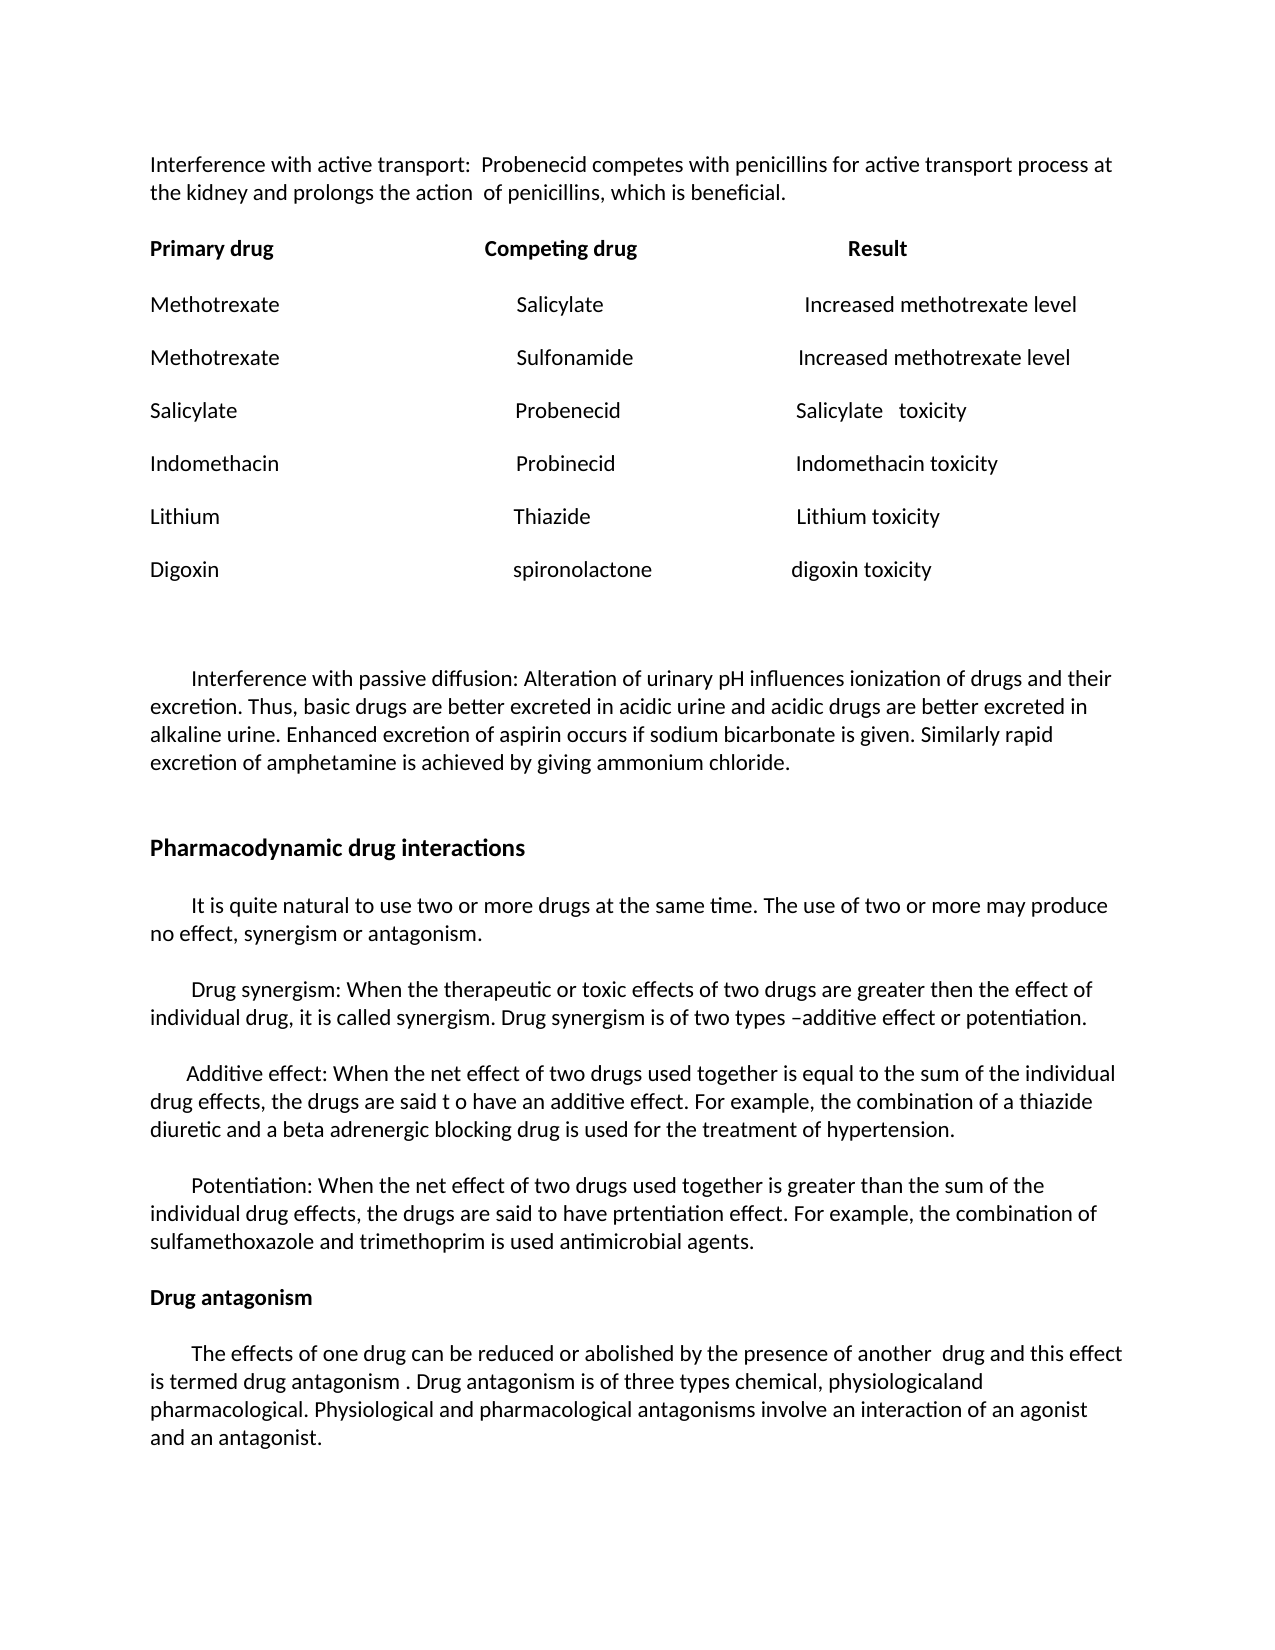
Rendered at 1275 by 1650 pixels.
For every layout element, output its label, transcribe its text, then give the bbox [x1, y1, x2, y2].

text Indomethacin Probinecid Indomethacin toxicity [150, 449, 1125, 477]
text Drug synergism: When the therapeutic or toxic effects of two drugs are greater then the effect of individual drug, it is called synergism. Drug synergism is of two types –additive effect or potentiation. [150, 975, 1125, 1031]
text Methotrexate Sulfonamide Increased methotrexate level [150, 343, 1125, 371]
text Salicylate Probenecid Salicylate toxicity [150, 396, 1125, 424]
text The effects of one drug can be reduced or abolished by the presence of another drug and this effect is termed drug antagonism . Drug antagonism is of three types chemical, physiologicaland pharmacological. Physiological and pharmacological antagonisms involve an interaction of an agonist and an antagonist. [150, 1339, 1125, 1451]
text Primary drug Competing drug Result [150, 234, 1125, 262]
text Drug antagonism [150, 1283, 1125, 1311]
text Digoxin spironolactone digoxin toxicity [150, 555, 1125, 583]
text Lithium Thiazide Lithium toxicity [150, 502, 1125, 530]
text Interference with passive diffusion: Alteration of urinary pH influences ionization of drugs and their excretion. Thus, basic drugs are better excreted in acidic urine and acidic drugs are better excreted in alkaline urine. Enhanced excretion of aspirin occurs if sodium bicarbonate is given. Similarly rapid excretion of amphetamine is achieved by giving ammonium chloride. [150, 664, 1125, 776]
text Potentiation: When the net effect of two drugs used together is greater than the sum of the individual drug effects, the drugs are said to have prtentiation effect. For example, the combination of sulfamethoxazole and trimethoprim is used antimicrobial agents. [150, 1171, 1125, 1255]
text Pharmacodynamic drug interactions [150, 832, 1125, 863]
text Interference with active transport: Probenecid competes with penicillins for active transport process at the kidney and prolongs the action of penicillins, which is beneficial. [150, 150, 1125, 206]
text Additive effect: When the net effect of two drugs used together is equal to the sum of the individual drug effects, the drugs are said t o have an additive effect. For example, the combination of a thiazide diuretic and a beta adrenergic blocking drug is used for the treatment of hypertension. [150, 1059, 1125, 1143]
text It is quite natural to use two or more drugs at the same time. The use of two or more may produce no effect, synergism or antagonism. [150, 891, 1125, 947]
text Methotrexate Salicylate Increased methotrexate level [150, 290, 1125, 318]
